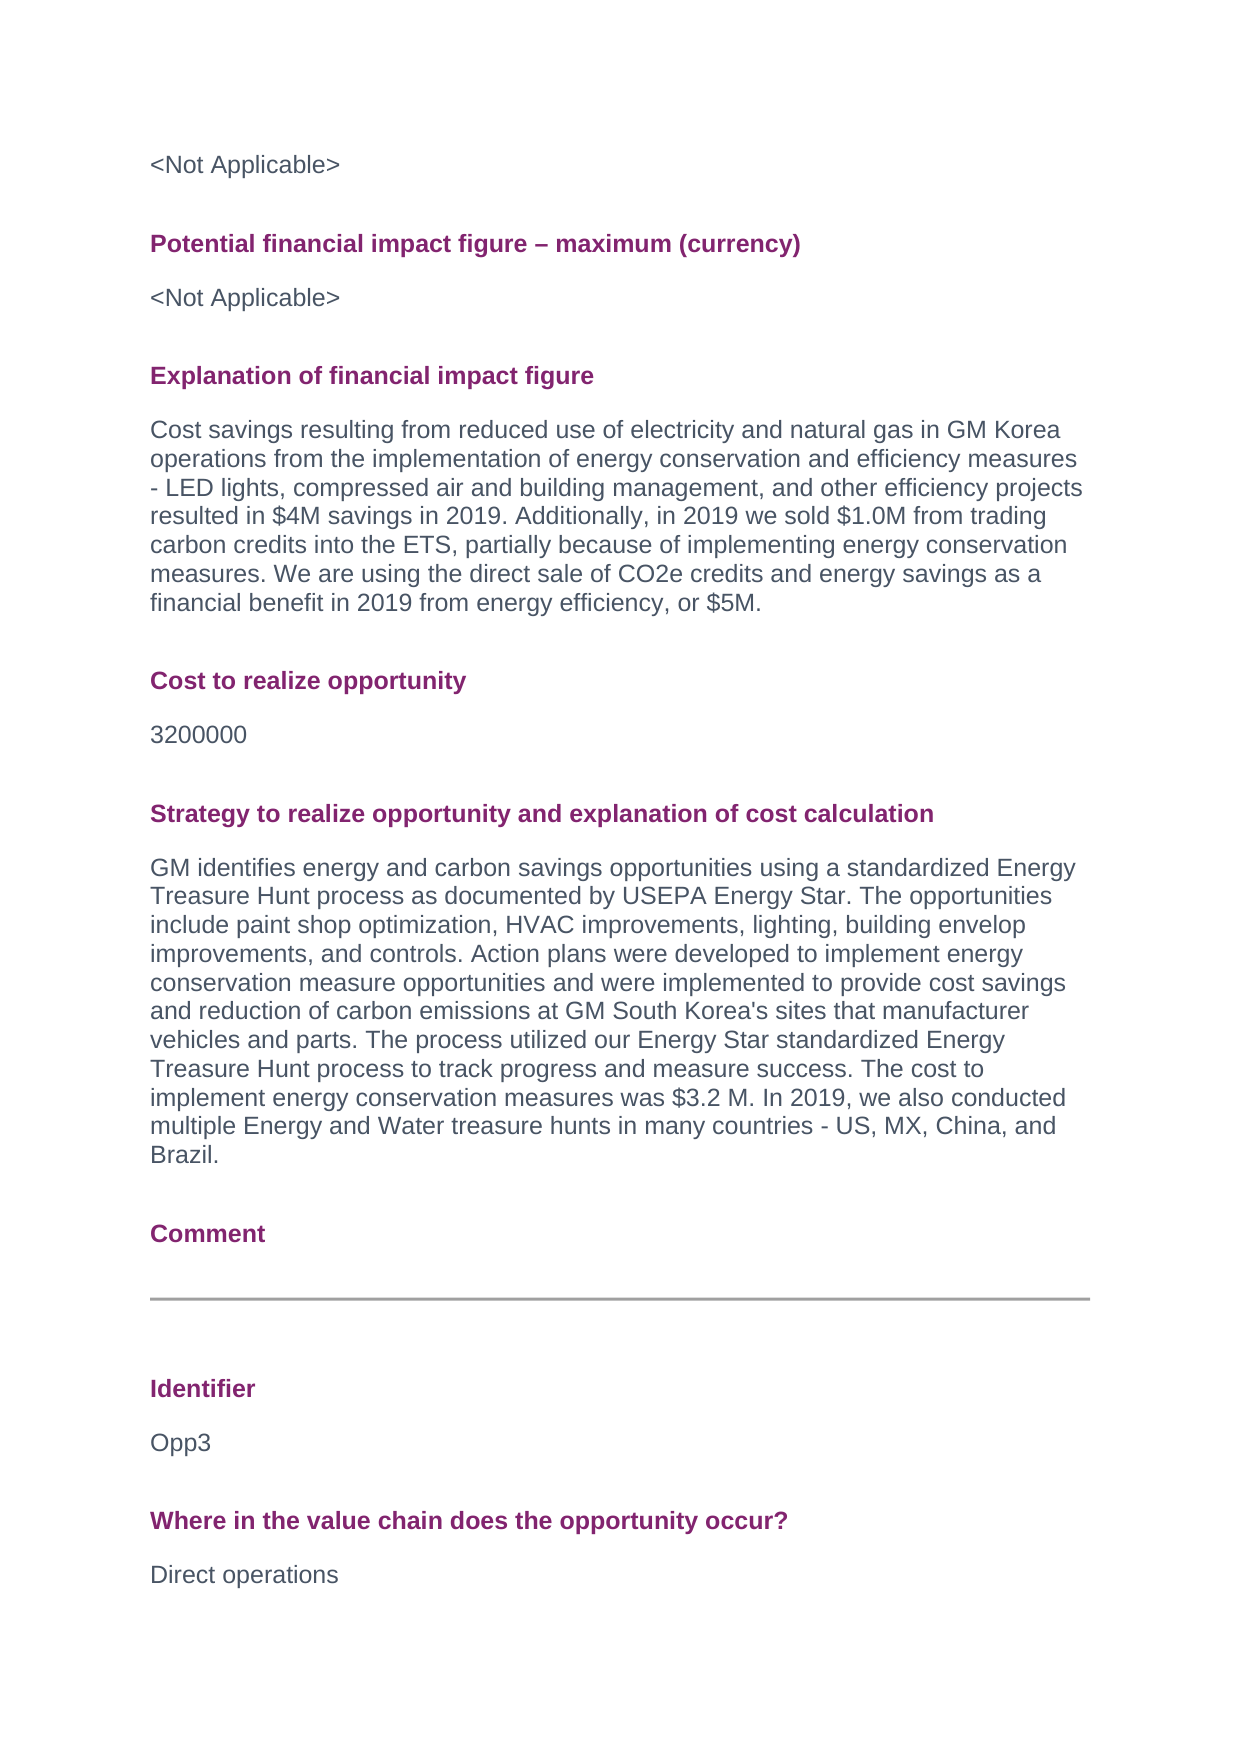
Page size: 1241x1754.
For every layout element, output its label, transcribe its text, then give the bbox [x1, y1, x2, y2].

text <Not Applicable> [150, 150, 1090, 179]
text Cost savings resulting from reduced use of electricity and natural gas in GM Korea operations from the implementation of energy conservation and efficiency measures - LED lights, compressed air and building management, and other efficiency projects resulted in $4M savings in 2019. Additionally, in 2019 we sold $1.0M from trading carbon credits into the ETS, partially because of implementing energy conservation measures. We are using the direct sale of CO2e credits and energy savings as a financial benefit in 2019 from energy efficiency, or $5M. [150, 415, 1090, 616]
subtitle Potential financial impact figure – maximum (currency) [150, 229, 1090, 257]
subtitle Strategy to realize opportunity and explanation of cost calculation [150, 799, 1090, 827]
subtitle Explanation of financial impact figure [150, 361, 1090, 390]
text <Not Applicable> [150, 282, 1090, 311]
text Opp3 [150, 1428, 1090, 1456]
text Direct operations [150, 1560, 1090, 1589]
text GM identifies energy and carbon savings opportunities using a standardized Energy Treasure Hunt process as documented by USEPA Energy Star. The opportunities include paint shop optimization, HVAC improvements, lighting, building envelop improvements, and controls. Action plans were developed to implement energy conservation measure opportunities and were implemented to provide cost savings and reduction of carbon emissions at GM South Korea's sites that manufacturer vehicles and parts. The process utilized our Energy Star standardized Energy Treasure Hunt process to track progress and measure success. The cost to implement energy conservation measures was $3.2 M. In 2019, we also conducted multiple Energy and Water treasure hunts in many countries - US, MX, China, and Brazil. [150, 852, 1090, 1169]
subtitle Comment [150, 1219, 1090, 1247]
text 3200000 [150, 720, 1090, 749]
subtitle Where in the value chain does the opportunity occur? [150, 1506, 1090, 1535]
subtitle Identifier [150, 1374, 1090, 1403]
subtitle Cost to realize opportunity [150, 666, 1090, 695]
